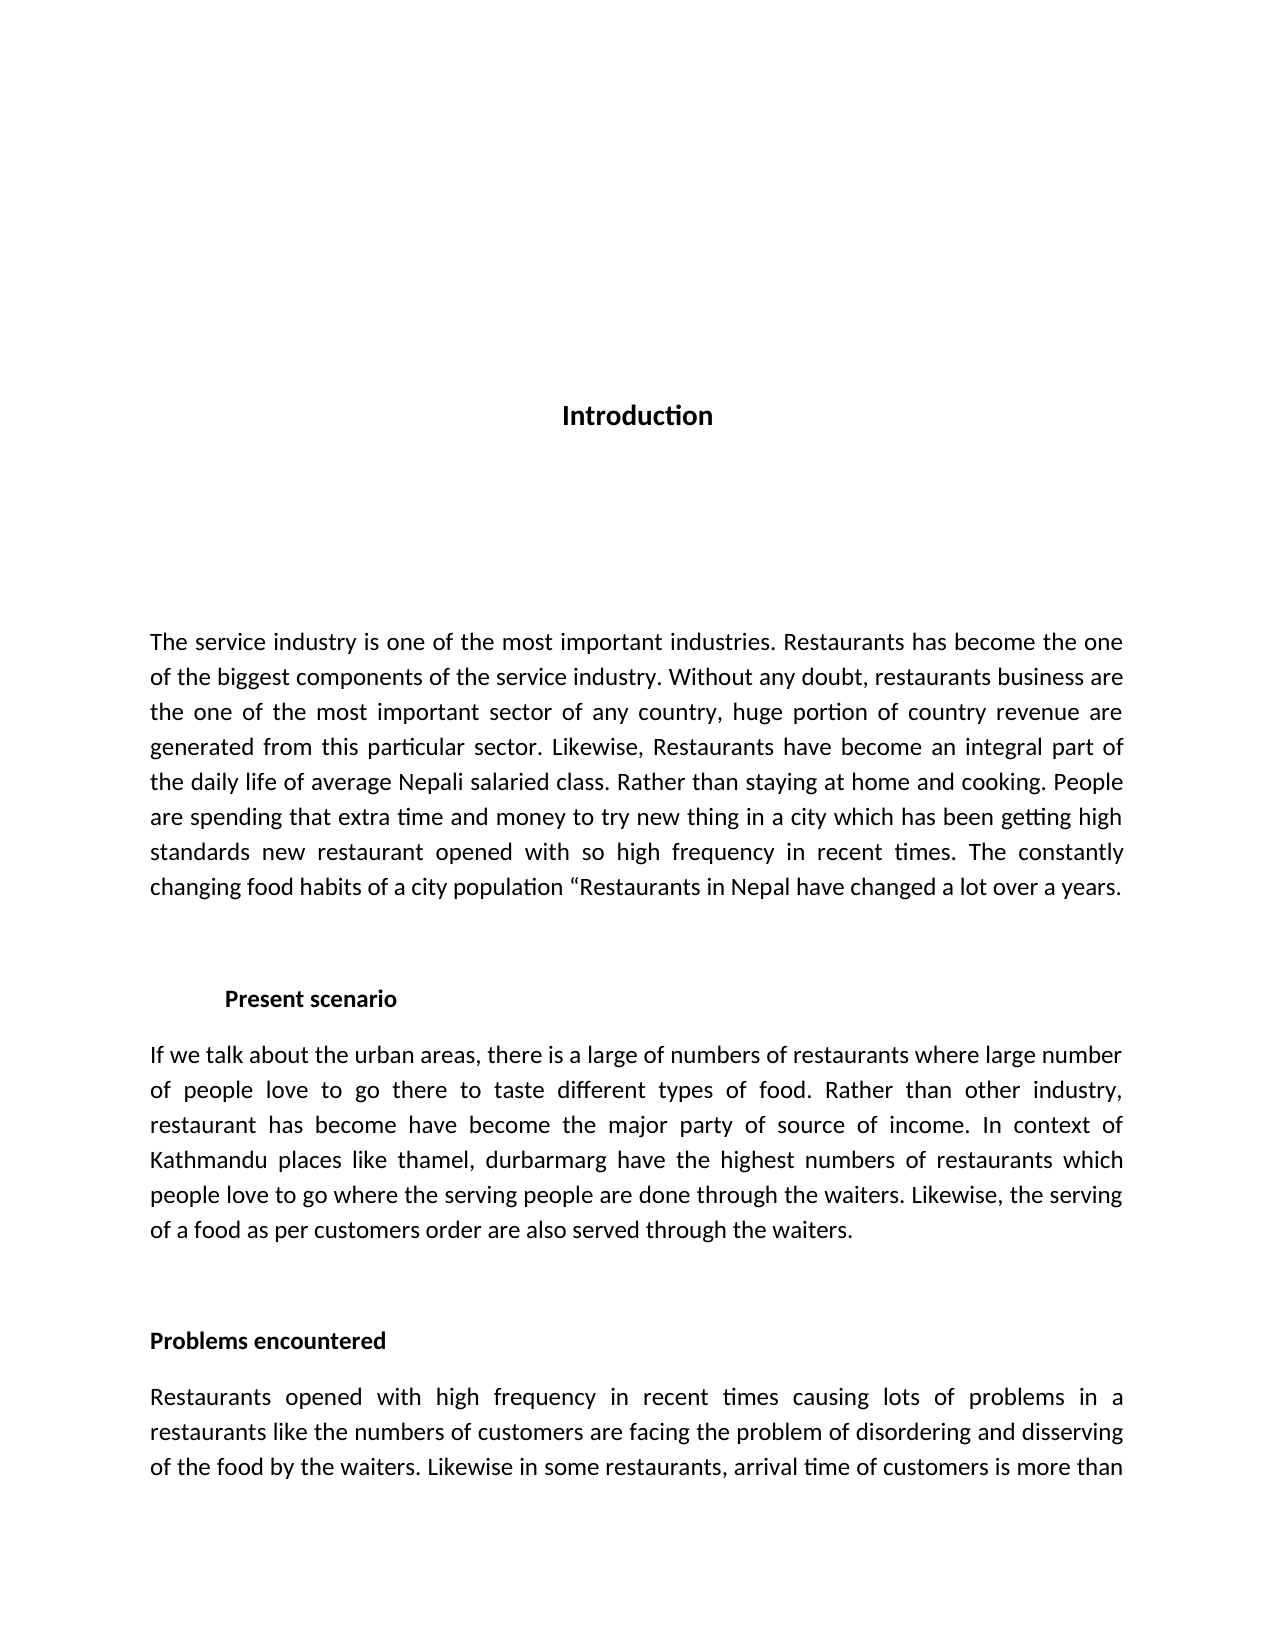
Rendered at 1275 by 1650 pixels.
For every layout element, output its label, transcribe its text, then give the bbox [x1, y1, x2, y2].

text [150, 1381, 1125, 1482]
text Introduction [150, 397, 1125, 433]
text The service industry is one of the most important industries. Restaurants has become the one of the biggest components of the service industry. Without any doubt, restaurants business are the one of the most important sector of any country, huge portion of country revenue are generated from this particular sector. Likewise, Restaurants have become an integral part of the daily life of average Nepali salaried class. Rather than staying at home and cooking. People are spending that extra time and money to try new thing in a city which has been getting high standards new restaurant opened with so high frequency in recent times. The constantly changing food habits of a city population “Restaurants in Nepal have changed a lot over a years. [150, 626, 1125, 902]
text Present scenario [150, 983, 1125, 1013]
text Problems encountered [150, 1326, 1125, 1356]
text If we talk about the urban areas, there is a large of numbers of restaurants where large number of people love to go there to taste different types of food. Rather than other industry, restaurant has become have become the major party of source of income. In context of Kathmandu places like thamel, durbarmarg have the highest numbers of restaurants which people love to go where the serving people are done through the waiters. Likewise, the serving of a food as per customers order are also served through the waiters. [150, 1039, 1125, 1244]
